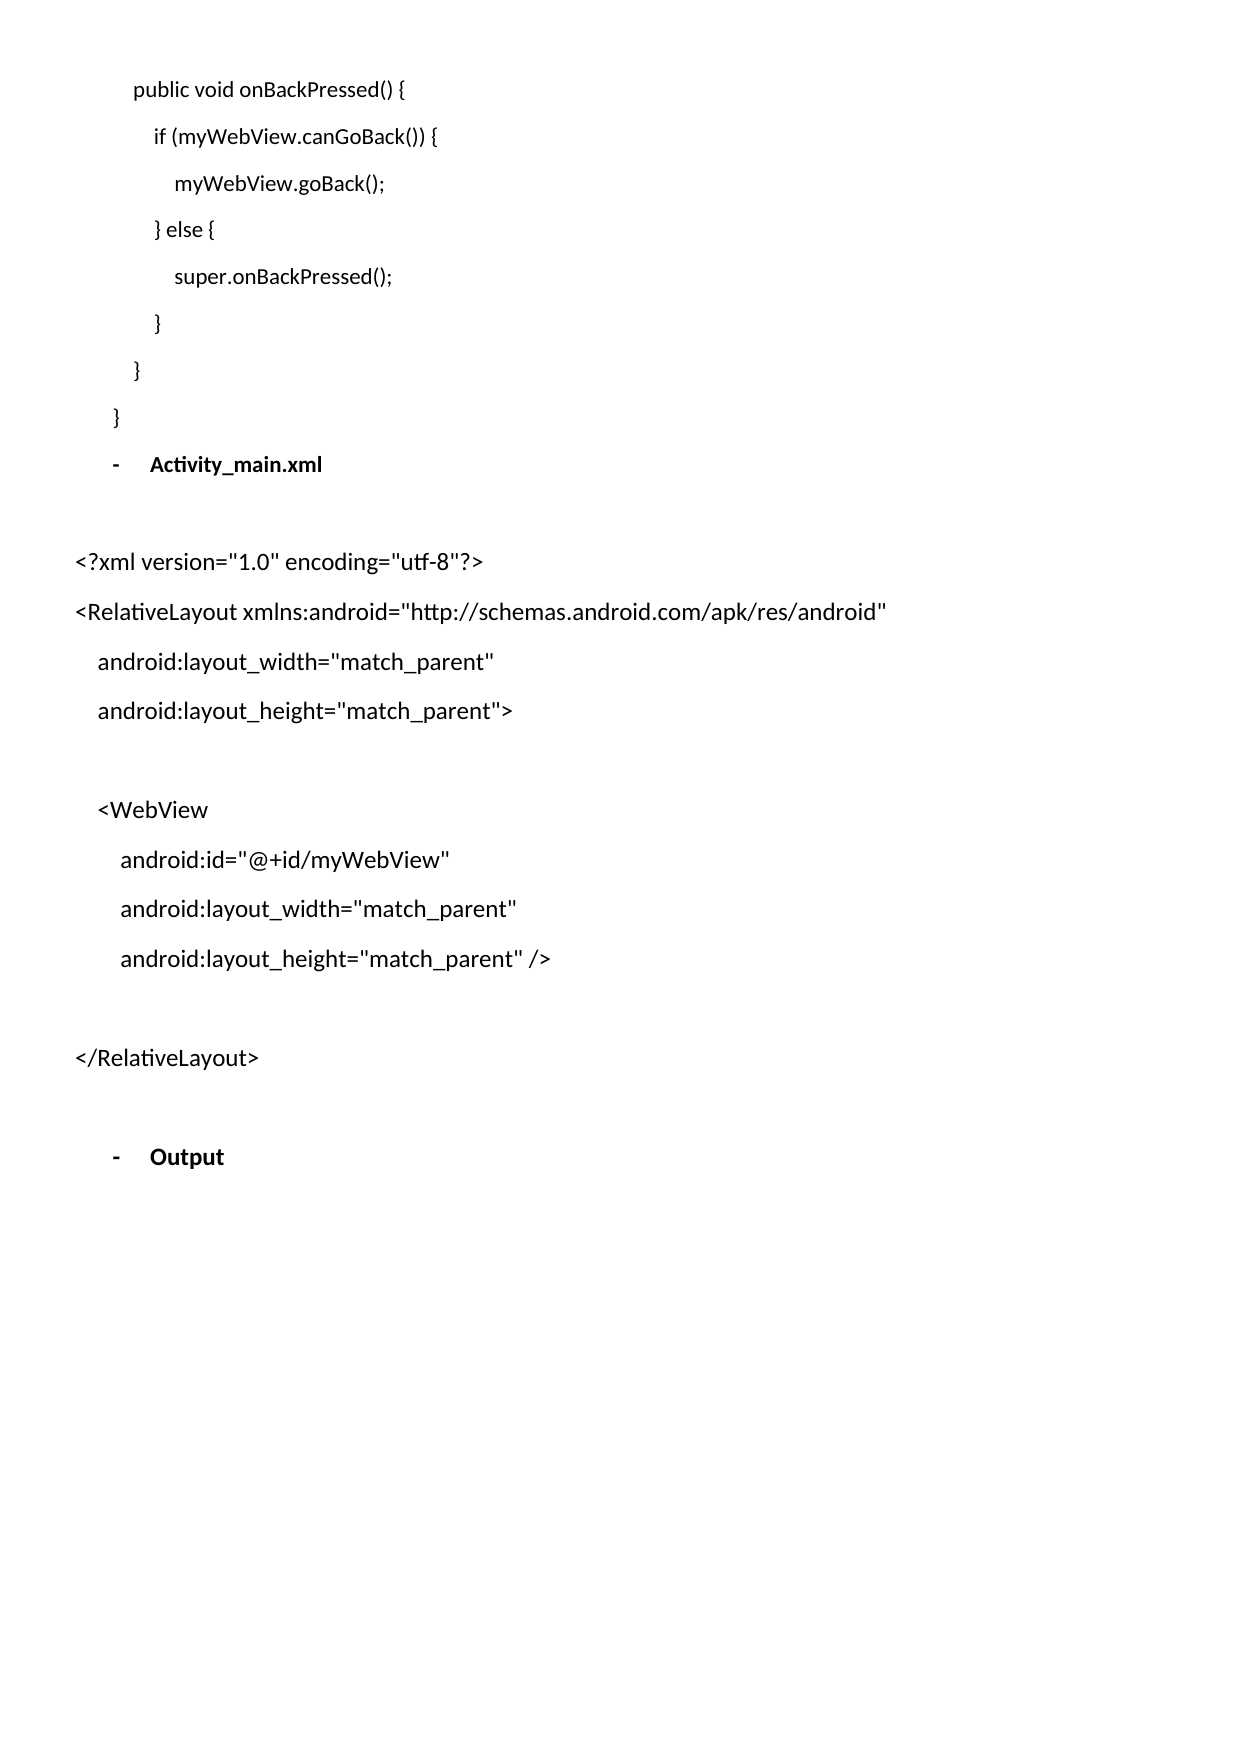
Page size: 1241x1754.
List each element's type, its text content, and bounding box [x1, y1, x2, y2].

text android:layout_height="match_parent" /> [75, 943, 1165, 974]
text if (myWebView.canGoBack()) { [112, 122, 1165, 150]
list Activity_main.xml [112, 450, 1165, 478]
text public void onBackPressed() { [112, 75, 1165, 103]
text <RelativeLayout xmlns:android="http://schemas.android.com/apk/res/android" [75, 596, 1165, 627]
list Output [112, 1141, 1165, 1172]
text android:id="@+id/myWebView" [75, 844, 1165, 874]
text <?xml version="1.0" encoding="utf-8"?> [75, 546, 1165, 577]
text } [112, 356, 1165, 384]
text } [112, 403, 1165, 431]
text </RelativeLayout> [75, 1042, 1165, 1073]
text android:layout_height="match_parent"> [75, 695, 1165, 726]
text } [112, 309, 1165, 337]
text android:layout_width="match_parent" [75, 893, 1165, 924]
text <WebView [75, 794, 1165, 825]
text } else { [112, 216, 1165, 244]
text super.onBackPressed(); [112, 262, 1165, 291]
text android:layout_width="match_parent" [75, 646, 1165, 676]
text myWebView.goBack(); [112, 169, 1165, 197]
